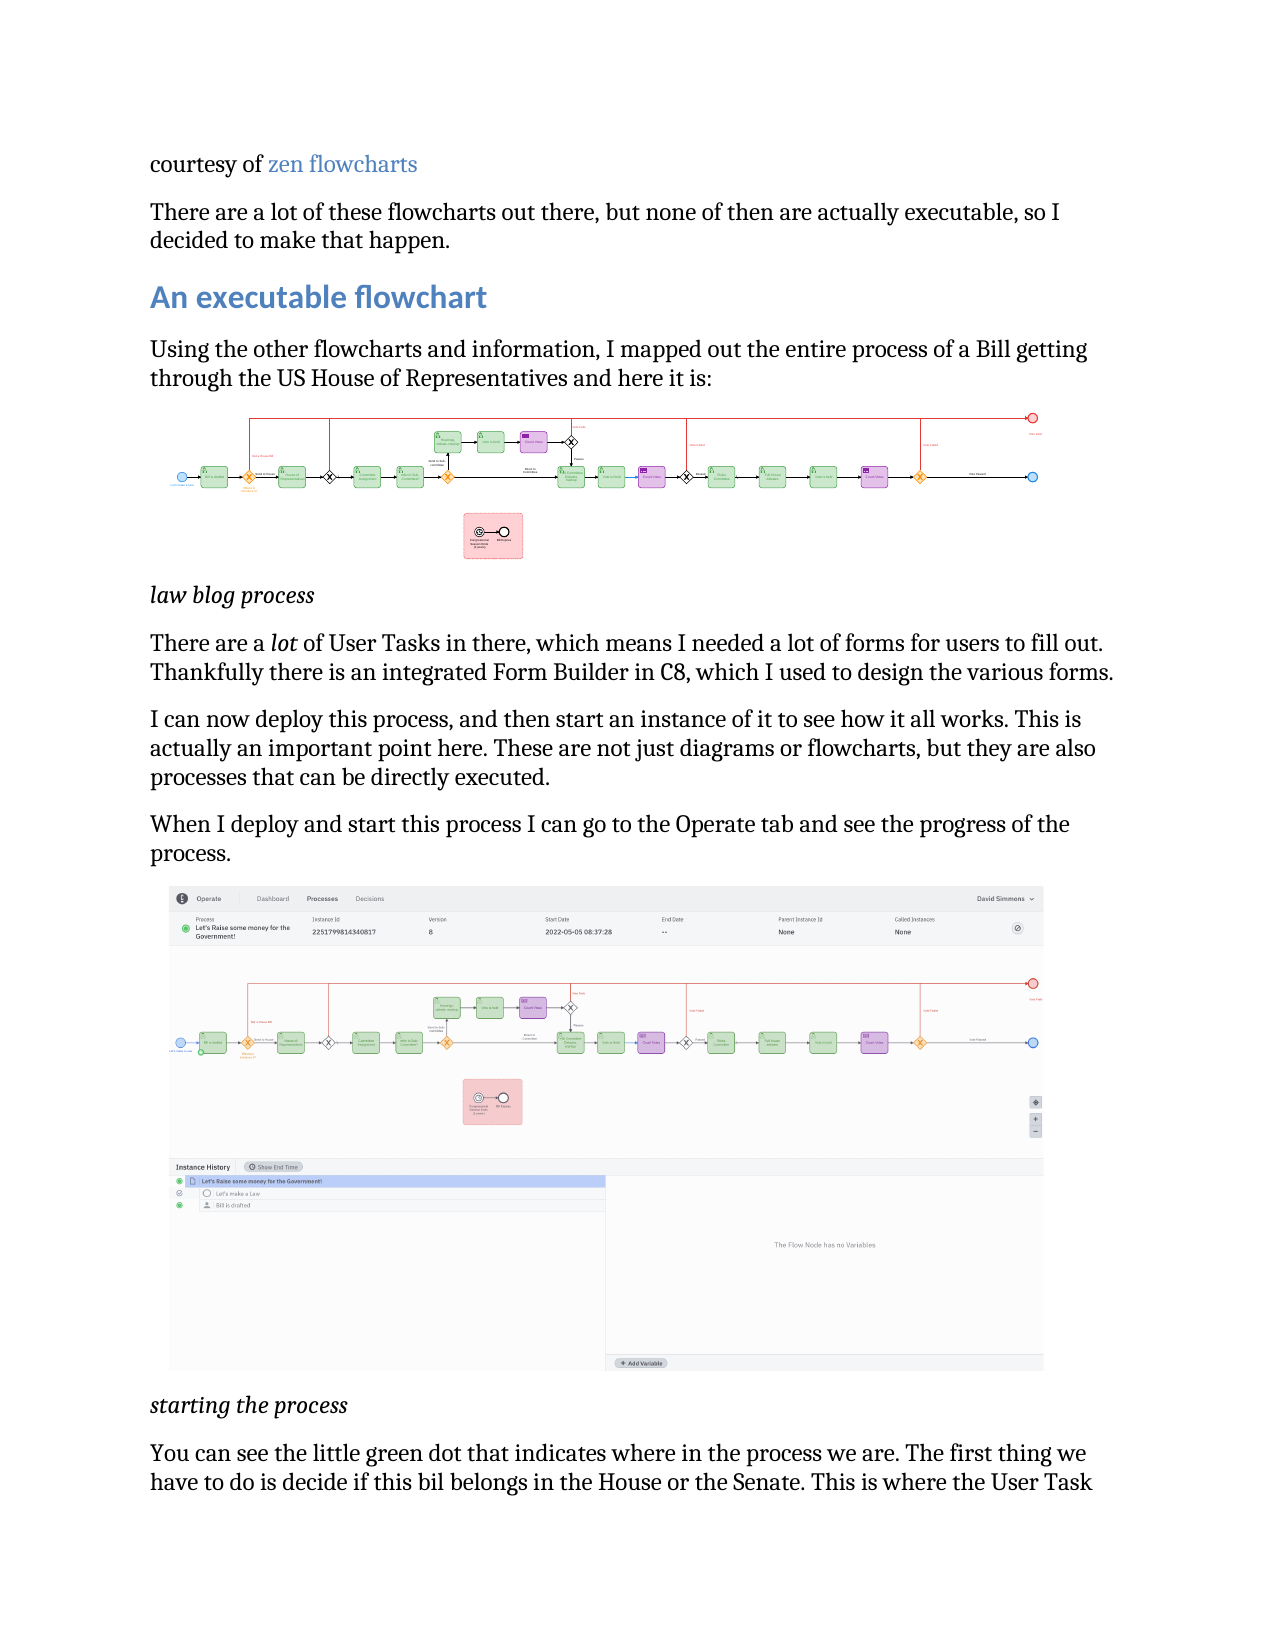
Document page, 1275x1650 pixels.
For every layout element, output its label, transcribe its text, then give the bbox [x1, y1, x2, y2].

text There are a lot of these flowcharts out there, but none of then are actually executable, so I decided to make that happen. [150, 197, 1125, 255]
text There are a lot of User Tasks in there, which means I needed a lot of forms for users to fill out. Thankfully there is an integrated Form Builder in C8, which I used to design the various forms. [150, 629, 1125, 686]
text I can now deploy this process, and then start an instance of it to see how it all works. This is actually an important point here. These are not just diagrams or flowcharts, but they are also processes that can be directly executed. [150, 705, 1125, 791]
text courtesy of zen flowcharts [150, 150, 1125, 179]
subtitle An executable flowchart [150, 276, 1125, 317]
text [150, 1439, 1125, 1496]
text When I deploy and start this process I can go to the Operate tab and see the progress of the process. [150, 810, 1125, 868]
text Using the other flowcharts and information, I mapped out the entire process of a Bill getting through the US House of Representatives and here it is: [150, 335, 1125, 393]
text starting the process [150, 1391, 1125, 1420]
text law blog process [150, 581, 1125, 610]
picture [168, 886, 1044, 1371]
